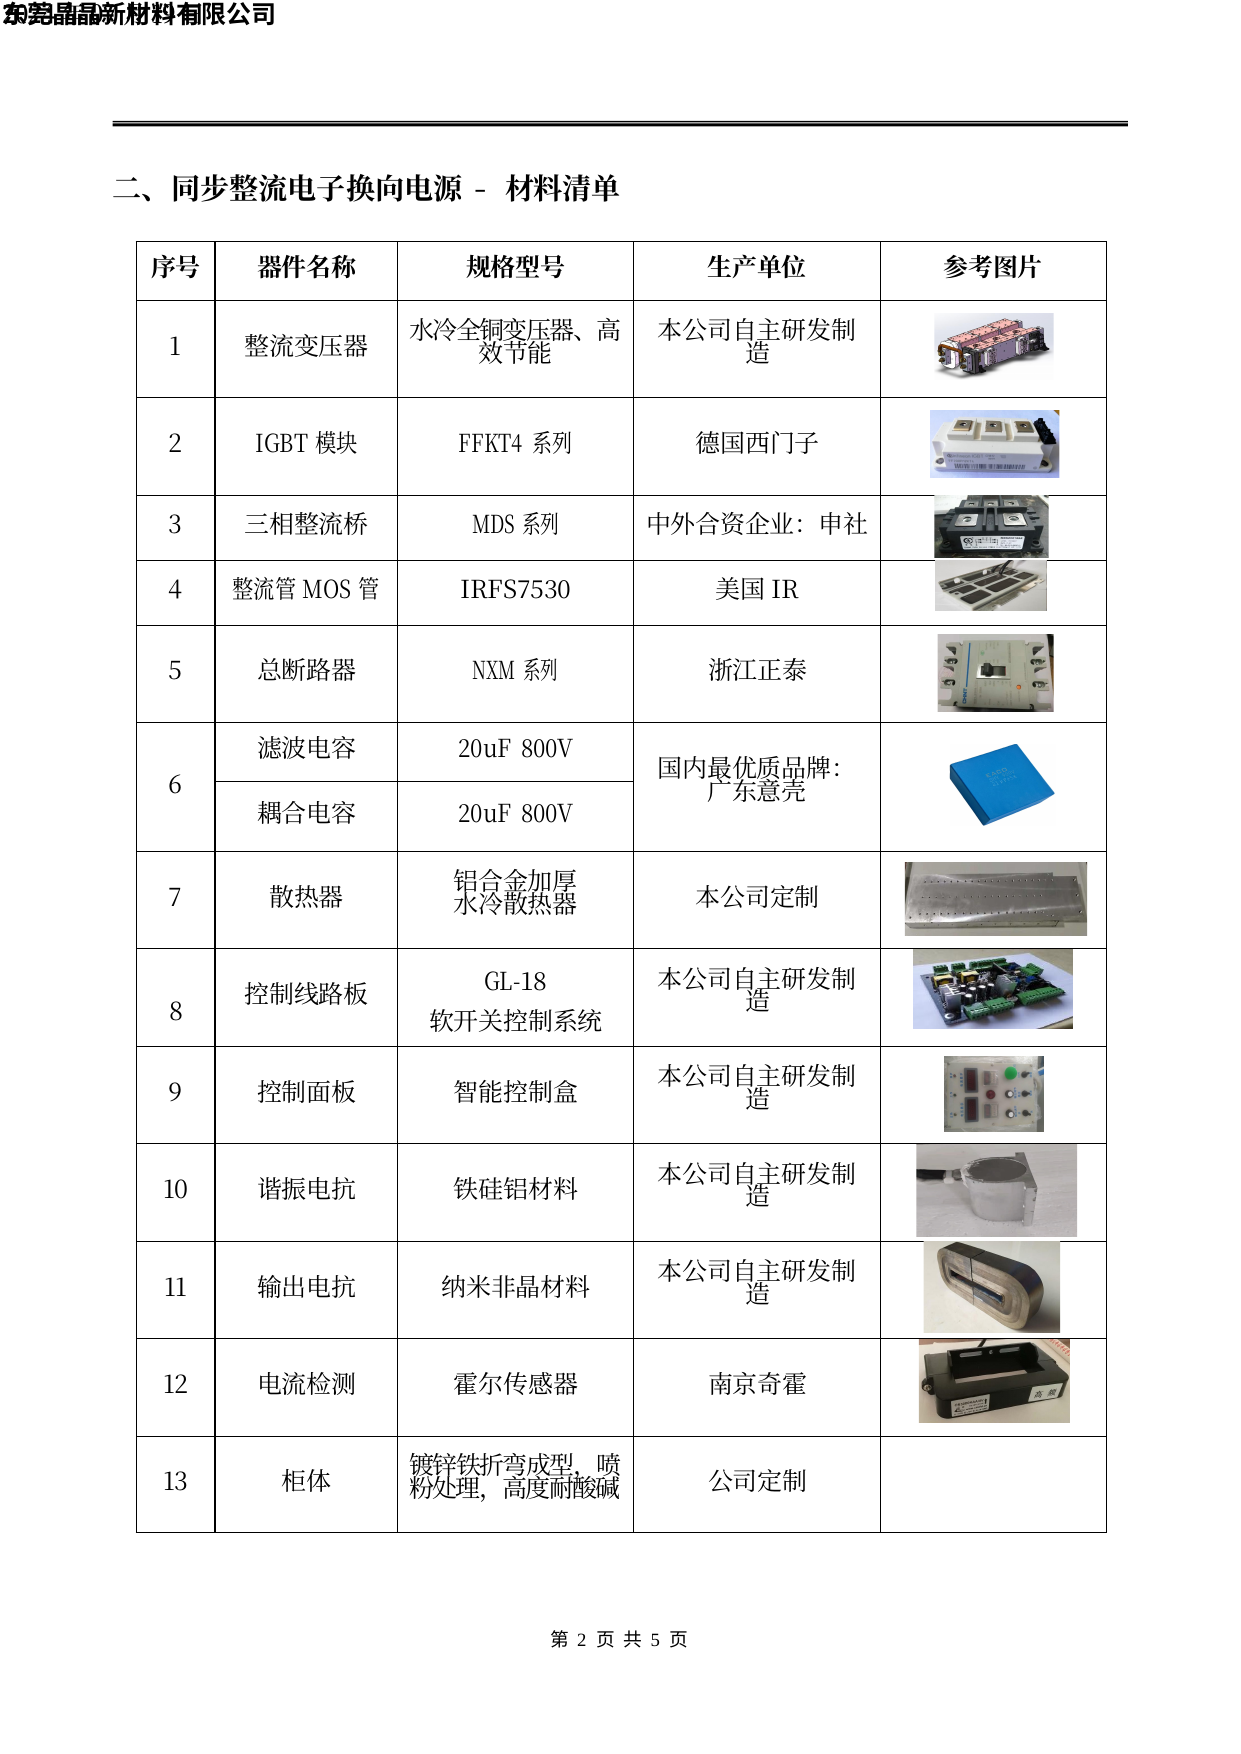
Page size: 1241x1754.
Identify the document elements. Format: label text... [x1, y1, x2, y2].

picture [935, 560, 1047, 611]
table_cell 本公司自主研发制造 [634, 301, 880, 397]
table_cell 电流检测 [216, 1339, 397, 1436]
table_cell IGBT 模块 [216, 398, 397, 494]
table_cell 本公司自主研发制造 [634, 1242, 880, 1338]
table_cell 浙江正泰 [634, 626, 880, 722]
picture [918, 1339, 1070, 1423]
picture [930, 410, 1060, 478]
table_cell [881, 1339, 1106, 1436]
picture [913, 949, 1073, 1029]
subtitle 二、同步整流电子换向电源 - 材料清单 [112, 158, 1198, 209]
table_cell [881, 626, 1106, 722]
table_cell 南京奇霍 [634, 1339, 880, 1436]
table_cell 纳米非晶材料 [398, 1242, 633, 1338]
table_cell 20uF 800V [398, 723, 633, 781]
table_cell 国内最优质品牌：广东意壳 [634, 723, 880, 851]
table_cell 整流变压器 [216, 301, 397, 397]
table_header 参考图片 [881, 242, 1106, 300]
table_header 序号 [137, 242, 214, 300]
table_cell 三相整流桥 [216, 496, 397, 559]
table_cell 本公司自主研发制造 [634, 1144, 880, 1241]
table_cell 5 [137, 626, 214, 722]
table_cell 散热器 [216, 852, 397, 948]
table_cell 6 [137, 723, 214, 851]
table_cell NXM 系列 [398, 626, 633, 722]
table_header 生产单位 [634, 242, 880, 300]
table_cell 整流管 MOS 管 [216, 561, 397, 624]
table_cell FFKT4 系列 [398, 398, 633, 494]
picture [916, 1144, 1078, 1237]
table_cell 输出电抗 [216, 1242, 397, 1338]
table_cell 8 [137, 949, 214, 1046]
table_cell [881, 1242, 1106, 1338]
table_cell MDS 系列 [398, 496, 633, 559]
table_cell 2 [137, 398, 214, 494]
table_cell 谐振电抗 [216, 1144, 397, 1241]
picture [934, 495, 1049, 558]
table_cell 1 [137, 301, 214, 397]
table_header 器件名称 [216, 242, 397, 300]
table_cell 12 [137, 1339, 214, 1436]
table_header 规格型号 [398, 242, 633, 300]
table_cell 中外合资企业：申社 [634, 496, 880, 559]
table_cell [881, 1047, 1106, 1143]
table_cell 4 [137, 561, 214, 624]
picture [923, 1241, 1061, 1333]
picture [949, 744, 1056, 826]
table_cell 公司定制 [634, 1437, 880, 1532]
table_cell 美国 IR [634, 561, 880, 624]
table_cell 德国西门子 [634, 398, 880, 494]
table_cell 本公司定制 [634, 852, 880, 948]
table_cell 9 [137, 1047, 214, 1143]
table_cell 本公司自主研发制造 [634, 1047, 880, 1143]
table_cell 3 [137, 496, 214, 559]
table_cell 10 [137, 1144, 214, 1241]
table_cell 控制面板 [216, 1047, 397, 1143]
table_cell [881, 301, 1106, 397]
table_cell [881, 398, 1106, 494]
table_cell [881, 561, 1106, 624]
picture [934, 313, 1054, 380]
table_cell [881, 723, 1106, 851]
table_cell 13 [137, 1437, 214, 1532]
picture [944, 1056, 1044, 1132]
table_cell 水冷全铜变压器、高效节能 [398, 301, 633, 397]
table_cell 铝合金加厚水冷散热器 [398, 852, 633, 948]
table_cell 20uF 800V [398, 782, 633, 851]
table_cell [881, 496, 1106, 559]
table_cell GL-18 软开关控制系统 [398, 949, 633, 1046]
table_cell 柜体 [216, 1437, 397, 1532]
table_cell 耦合电容 [216, 782, 397, 851]
table_cell [881, 852, 1106, 948]
table_cell 本公司自主研发制造 [634, 949, 880, 1046]
picture [937, 634, 1054, 712]
table_cell 总断路器 [216, 626, 397, 722]
table_cell 11 [137, 1242, 214, 1338]
table_cell 霍尔传感器 [398, 1339, 633, 1436]
table_cell 7 [137, 852, 214, 948]
table_cell 镀锌铁折弯成型，喷粉处理，高度耐酸碱 [398, 1437, 633, 1532]
table_cell 智能控制盒 [398, 1047, 633, 1143]
table_cell 铁硅铝材料 [398, 1144, 633, 1241]
table_cell 滤波电容 [216, 723, 397, 781]
table_cell [881, 949, 1106, 1046]
picture [904, 862, 1088, 936]
table_cell 控制线路板 [216, 949, 397, 1046]
table_cell [881, 1144, 1106, 1241]
table_cell IRFS7530 [398, 561, 633, 624]
table_cell [881, 1437, 1106, 1532]
